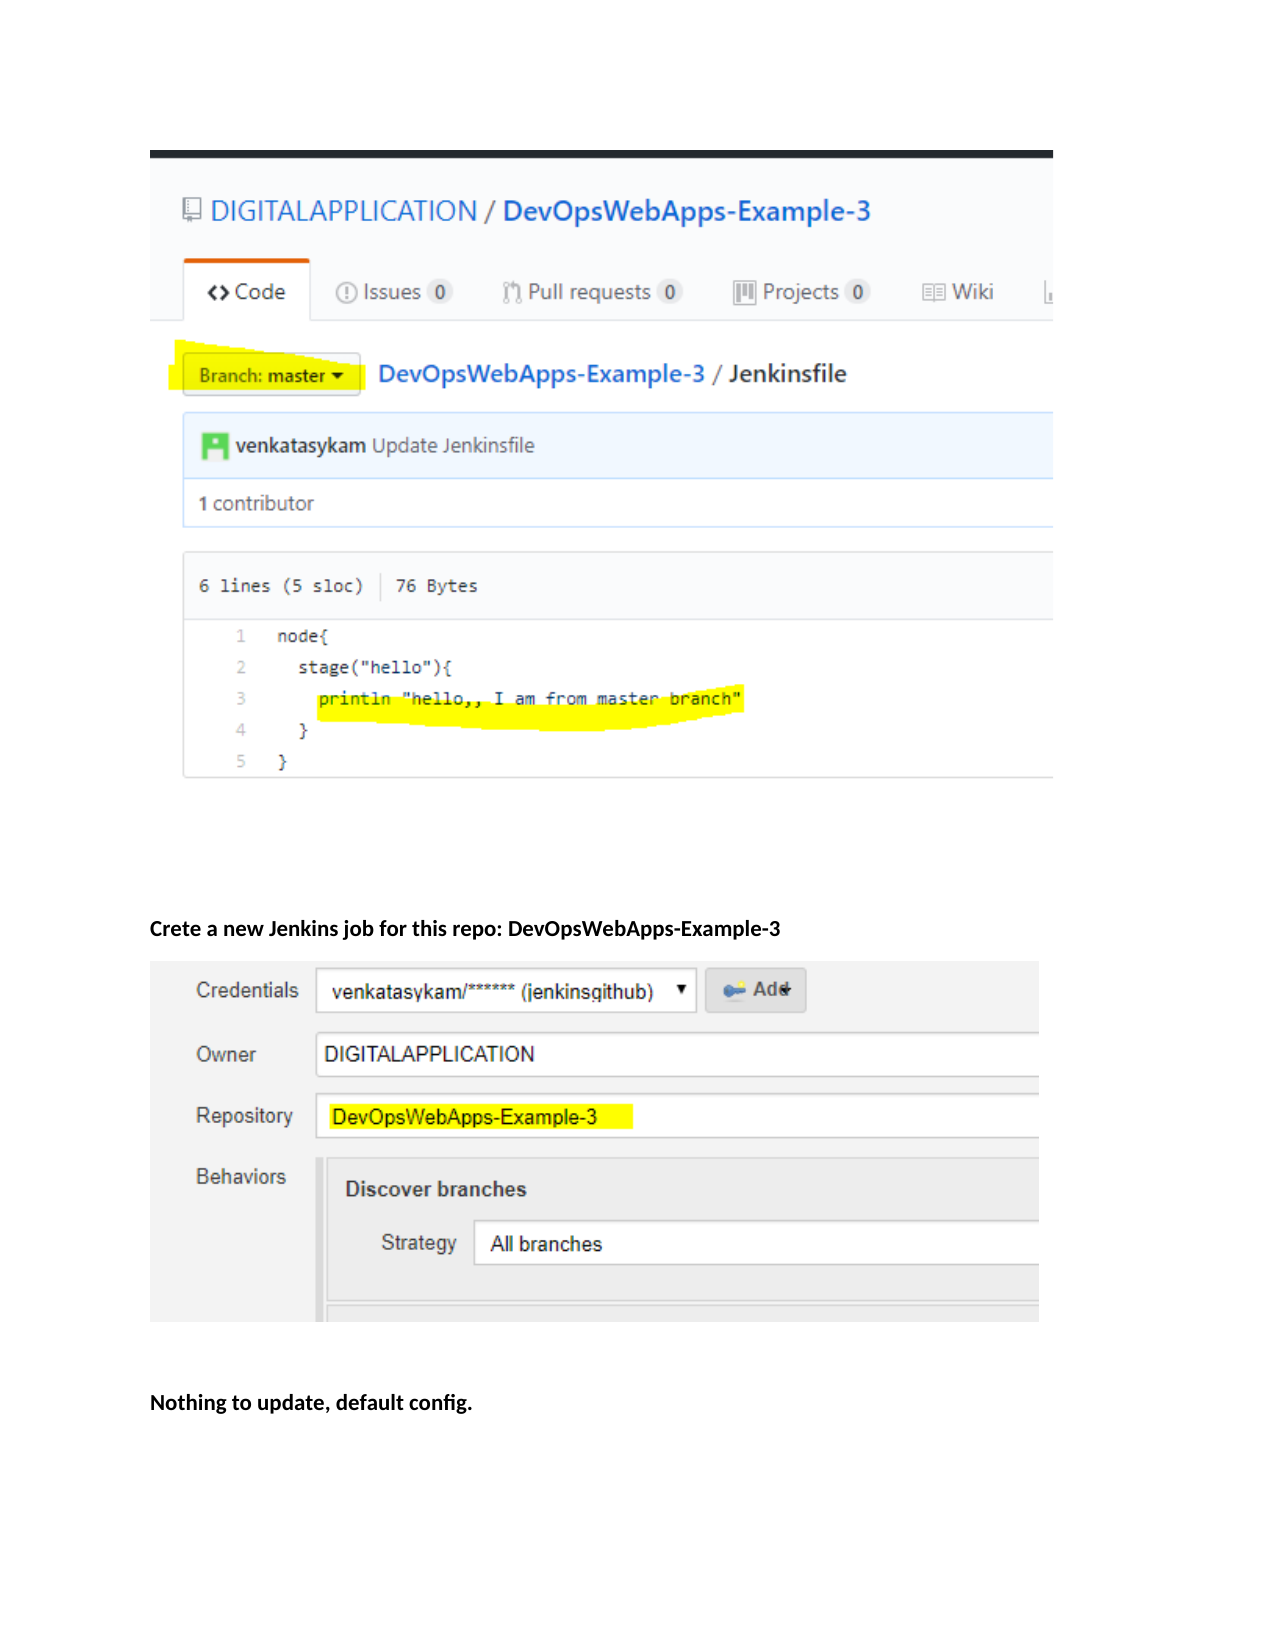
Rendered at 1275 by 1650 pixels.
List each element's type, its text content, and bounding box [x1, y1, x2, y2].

text Nothing to update, default config. [150, 1388, 1125, 1416]
picture [150, 961, 1039, 1322]
picture [150, 150, 1054, 849]
text Crete a new Jenkins job for this repo: DevOpsWebApps-Example-3 [150, 914, 1125, 942]
